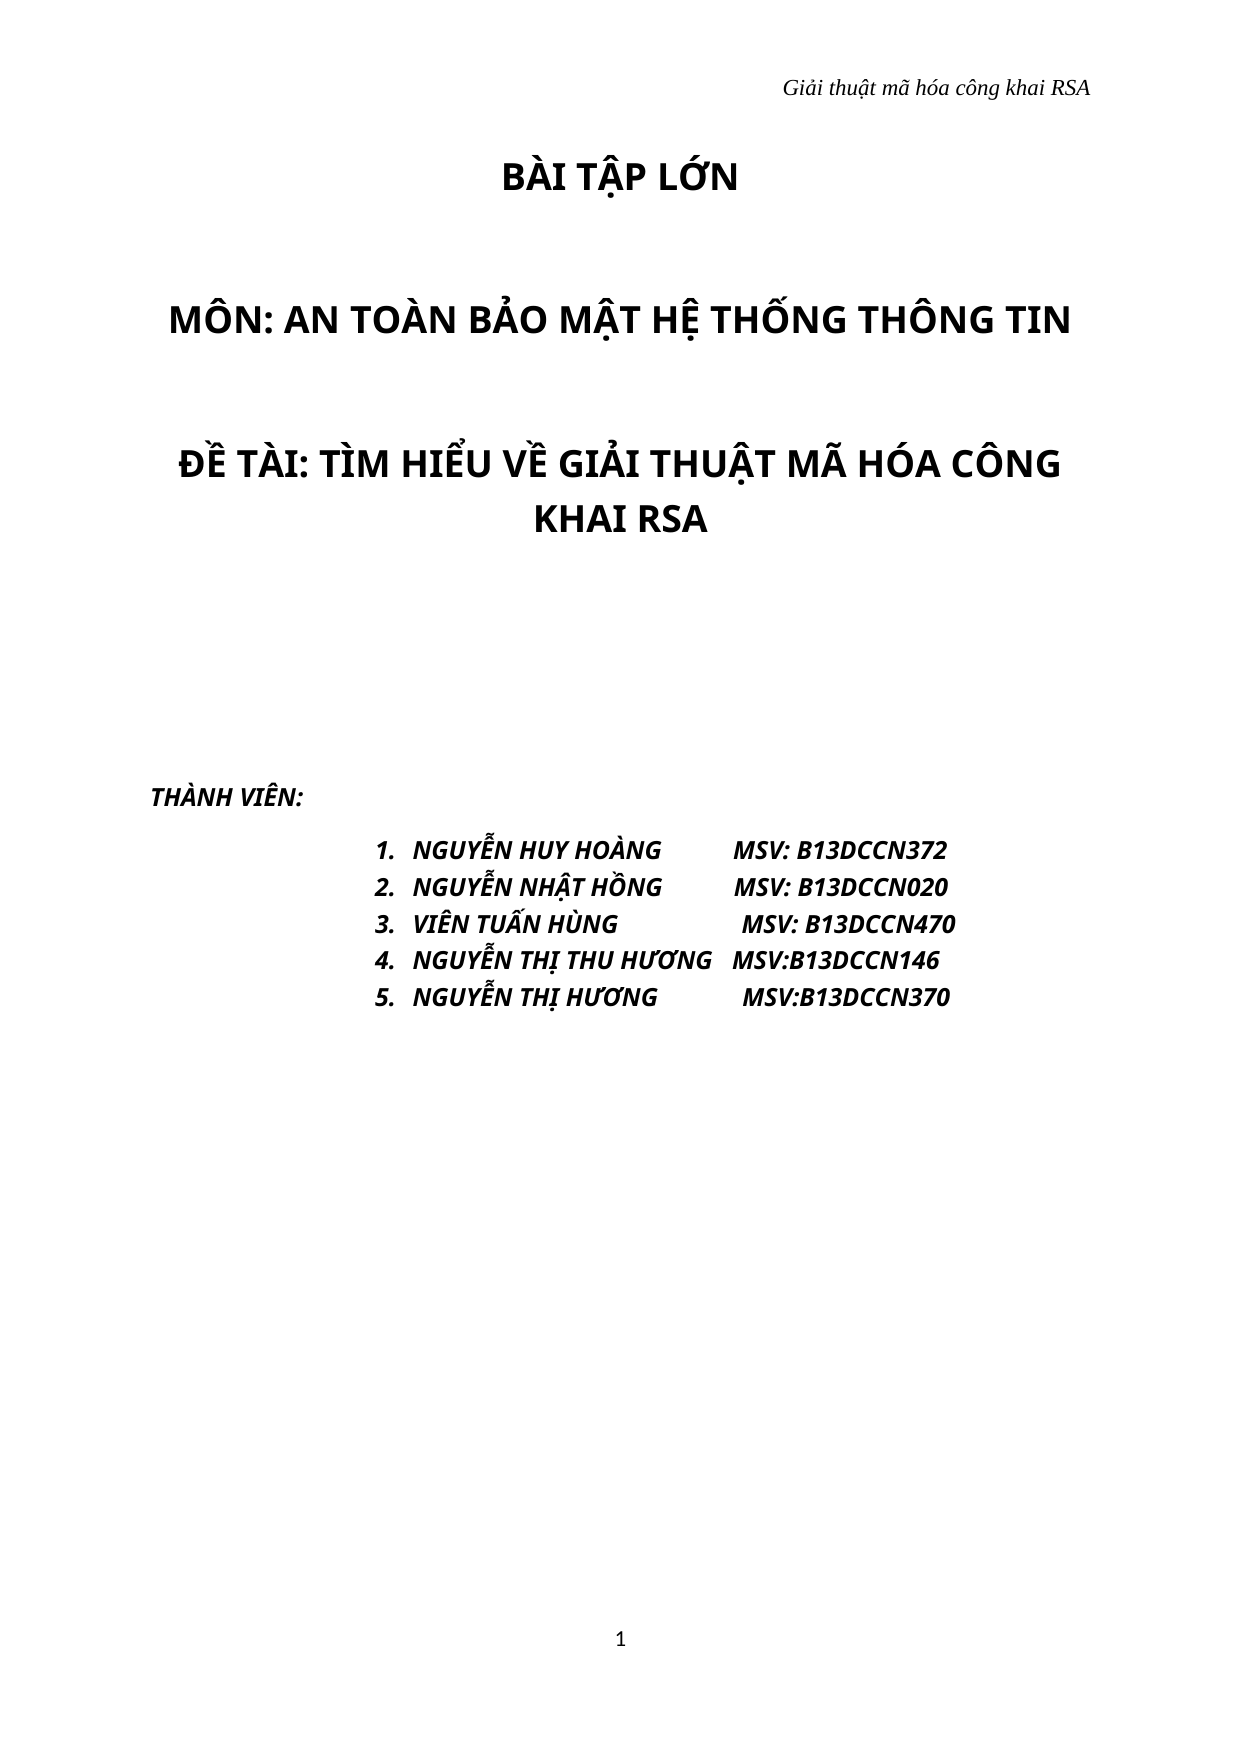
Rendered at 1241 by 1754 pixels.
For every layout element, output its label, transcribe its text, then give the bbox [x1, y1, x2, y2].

text MÔN: AN TOÀN BẢO MẬT HỆ THỐNG THÔNG TIN [150, 293, 1090, 344]
list VIÊN TUẤN HÙNG MSV: B13DCCN470 [375, 906, 1090, 940]
text ĐỀ TÀI: TÌM HIỂU VỀ GIẢI THUẬT MÃ HÓA CÔNG KHAI RSA [150, 437, 1090, 543]
text THÀNH VIÊN: [150, 779, 1090, 813]
list NGUYỄN THỊ THU HƯƠNG MSV:B13DCCN146 [375, 943, 1090, 977]
list NGUYỄN THỊ HƯƠNG MSV:B13DCCN370 [375, 980, 1090, 1014]
text BÀI TẬP LỚN [150, 150, 1090, 201]
list NGUYỄN HUY HOÀNG MSV: B13DCCN372 [375, 833, 1090, 867]
list NGUYỄN NHẬT HỒNG MSV: B13DCCN020 [375, 869, 1090, 903]
